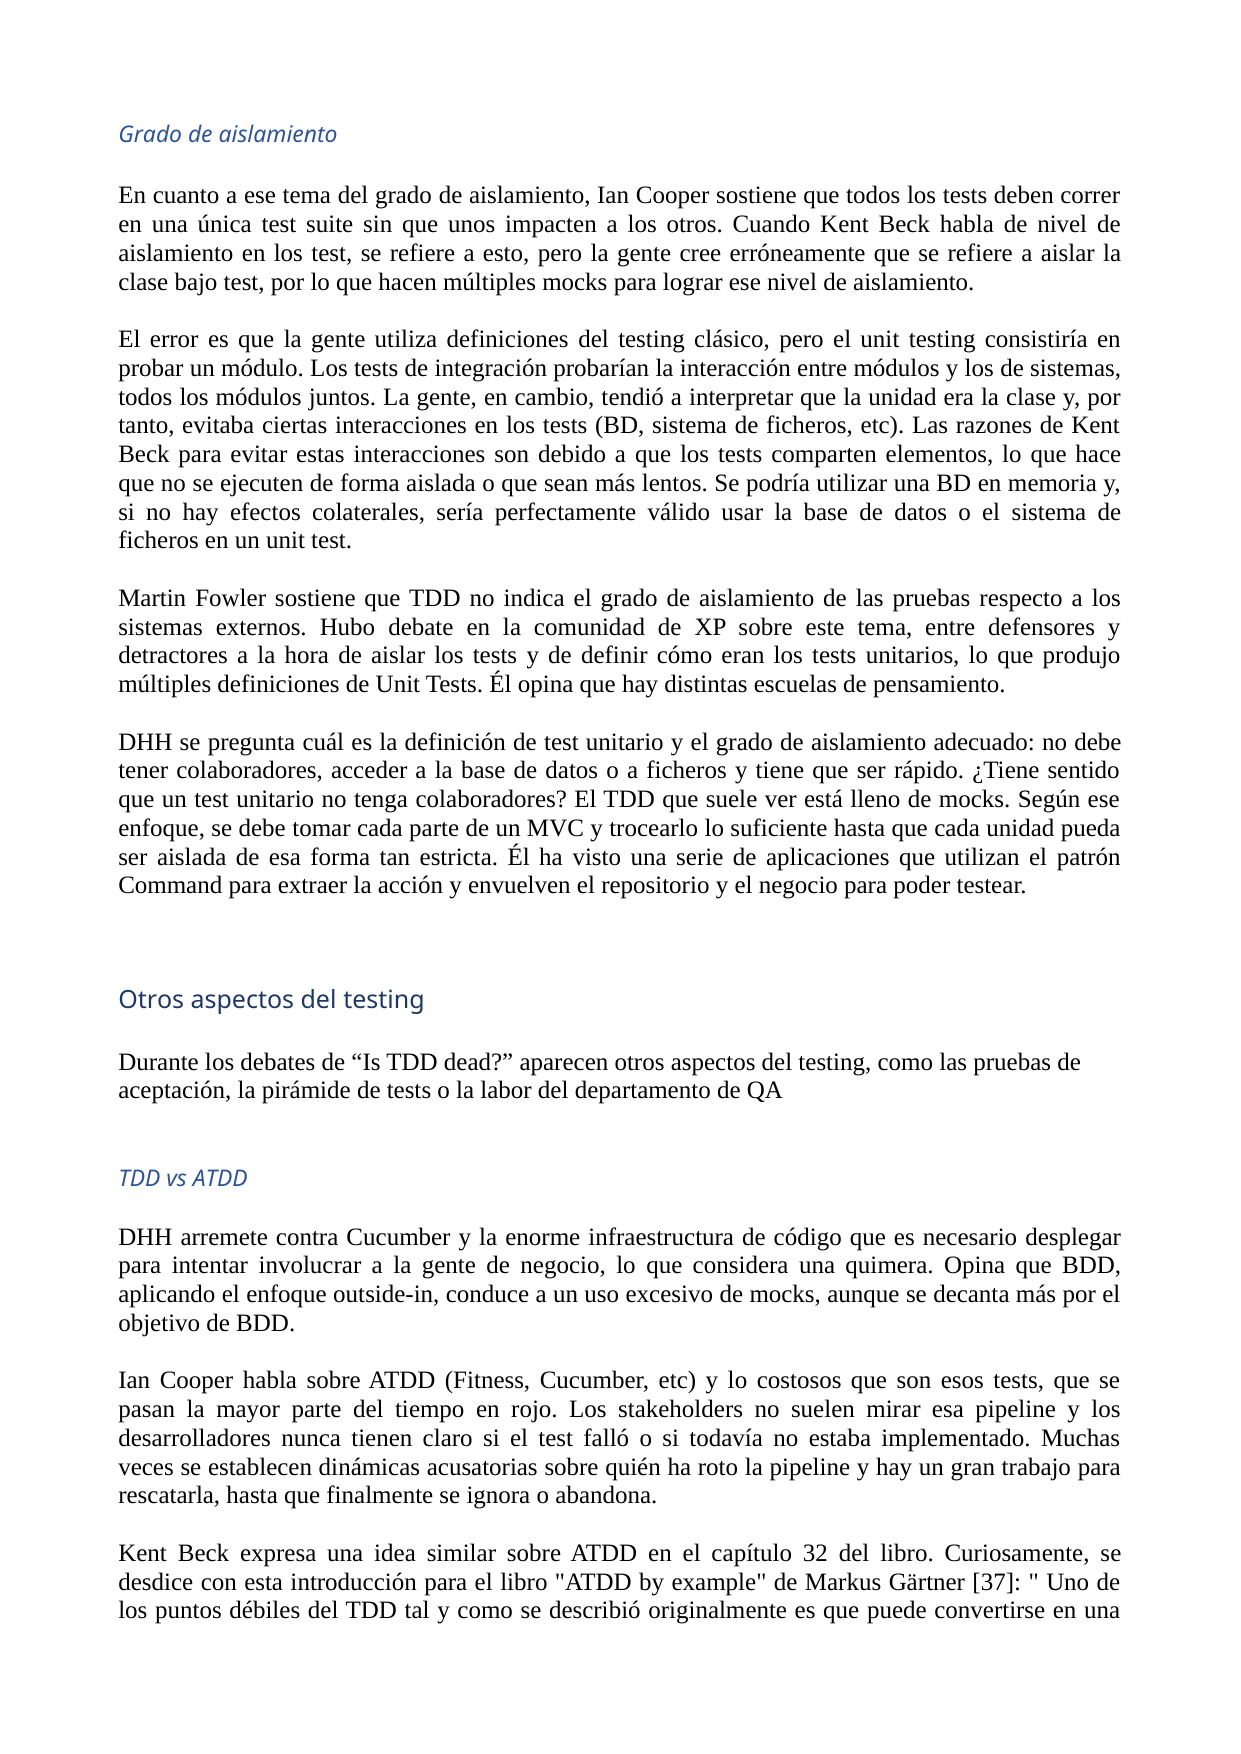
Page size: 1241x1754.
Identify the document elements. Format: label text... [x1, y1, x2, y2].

text El error es que la gente utiliza definiciones del testing clásico, pero el unit testing consistiría en probar un módulo. Los tests de integración probarían la interacción entre módulos y los de sistemas, todos los módulos juntos. La gente, en cambio, tendió a interpretar que la unidad era la clase y, por tanto, evitaba ciertas interacciones en los tests (BD, sistema de ficheros, etc). Las razones de Kent Beck para evitar estas interacciones son debido a que los tests comparten elementos, lo que hace que no se ejecuten de forma aislada o que sean más lentos. Se podría utilizar una BD en memoria y, si no hay efectos colaterales, sería perfectamente válido usar la base de datos o el sistema de ficheros en un unit test. [118, 324, 1122, 554]
text En cuanto a ese tema del grado de aislamiento, Ian Cooper sostiene que todos los tests deben correr en una única test suite sin que unos impacten a los otros. Cuando Kent Beck habla de nivel de aislamiento en los test, se refiere a esto, pero la gente cree erróneamente que se refiere a aislar la clase bajo test, por lo que hacen múltiples mocks para lograr ese nivel de aislamiento. [118, 181, 1122, 296]
text Ian Cooper habla sobre ATDD (Fitness, Cucumber, etc) y lo costosos que son esos tests, que se pasan la mayor parte del tiempo en rojo. Los stakeholders no suelen mirar esa pipeline y los desarrolladores nunca tienen claro si el test falló o si todavía no estaba implementado. Muchas veces se establecen dinámicas acusatorias sobre quién ha roto la pipeline y hay un gran trabajo para rescatarla, hasta que finalmente se ignora o abandona. [118, 1366, 1122, 1509]
text Martin Fowler sostiene que TDD no indica el grado de aislamiento de las pruebas respecto a los sistemas externos. Hubo debate en la comunidad de XP sobre este tema, entre defensores y detractores a la hora de aislar los tests y de definir cómo eran los tests unitarios, lo que produjo múltiples definiciones de Unit Tests. Él opina que hay distintas escuelas de pensamiento. [118, 583, 1122, 698]
text Durante los debates de “Is TDD dead?” aparecen otros aspectos del testing, como las pruebas de aceptación, la pirámide de tests o la labor del departamento de QA [118, 1047, 1122, 1104]
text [118, 1538, 1122, 1624]
subtitle Grado de aislamiento [118, 118, 1122, 149]
text DHH arremete contra Cucumber y la enorme infraestructura de código que es necesario desplegar para intentar involucrar a la gente de negocio, lo que considera una quimera. Opina que BDD, aplicando el enfoque outside-in, conduce a un uso excesivo de mocks, aunque se decanta más por el objetivo de BDD. [118, 1222, 1122, 1337]
subtitle Otros aspectos del testing [118, 944, 1122, 1015]
text DHH se pregunta cuál es la definición de test unitario y el grado de aislamiento adecuado: no debe tener colaboradores, acceder a la base de datos o a ficheros y tiene que ser rápido. ¿Tiene sentido que un test unitario no tenga colaboradores? El TDD que suele ver está lleno de mocks. Según ese enfoque, se debe tomar cada parte de un MVC y trocearlo lo suficiente hasta que cada unidad pueda ser aislada de esa forma tan estricta. Él ha visto una serie de aplicaciones que utilizan el patrón Command para extraer la acción y envuelven el repositorio y el negocio para poder testear. [118, 727, 1122, 899]
text TDD vs ATDD [118, 1162, 1122, 1193]
